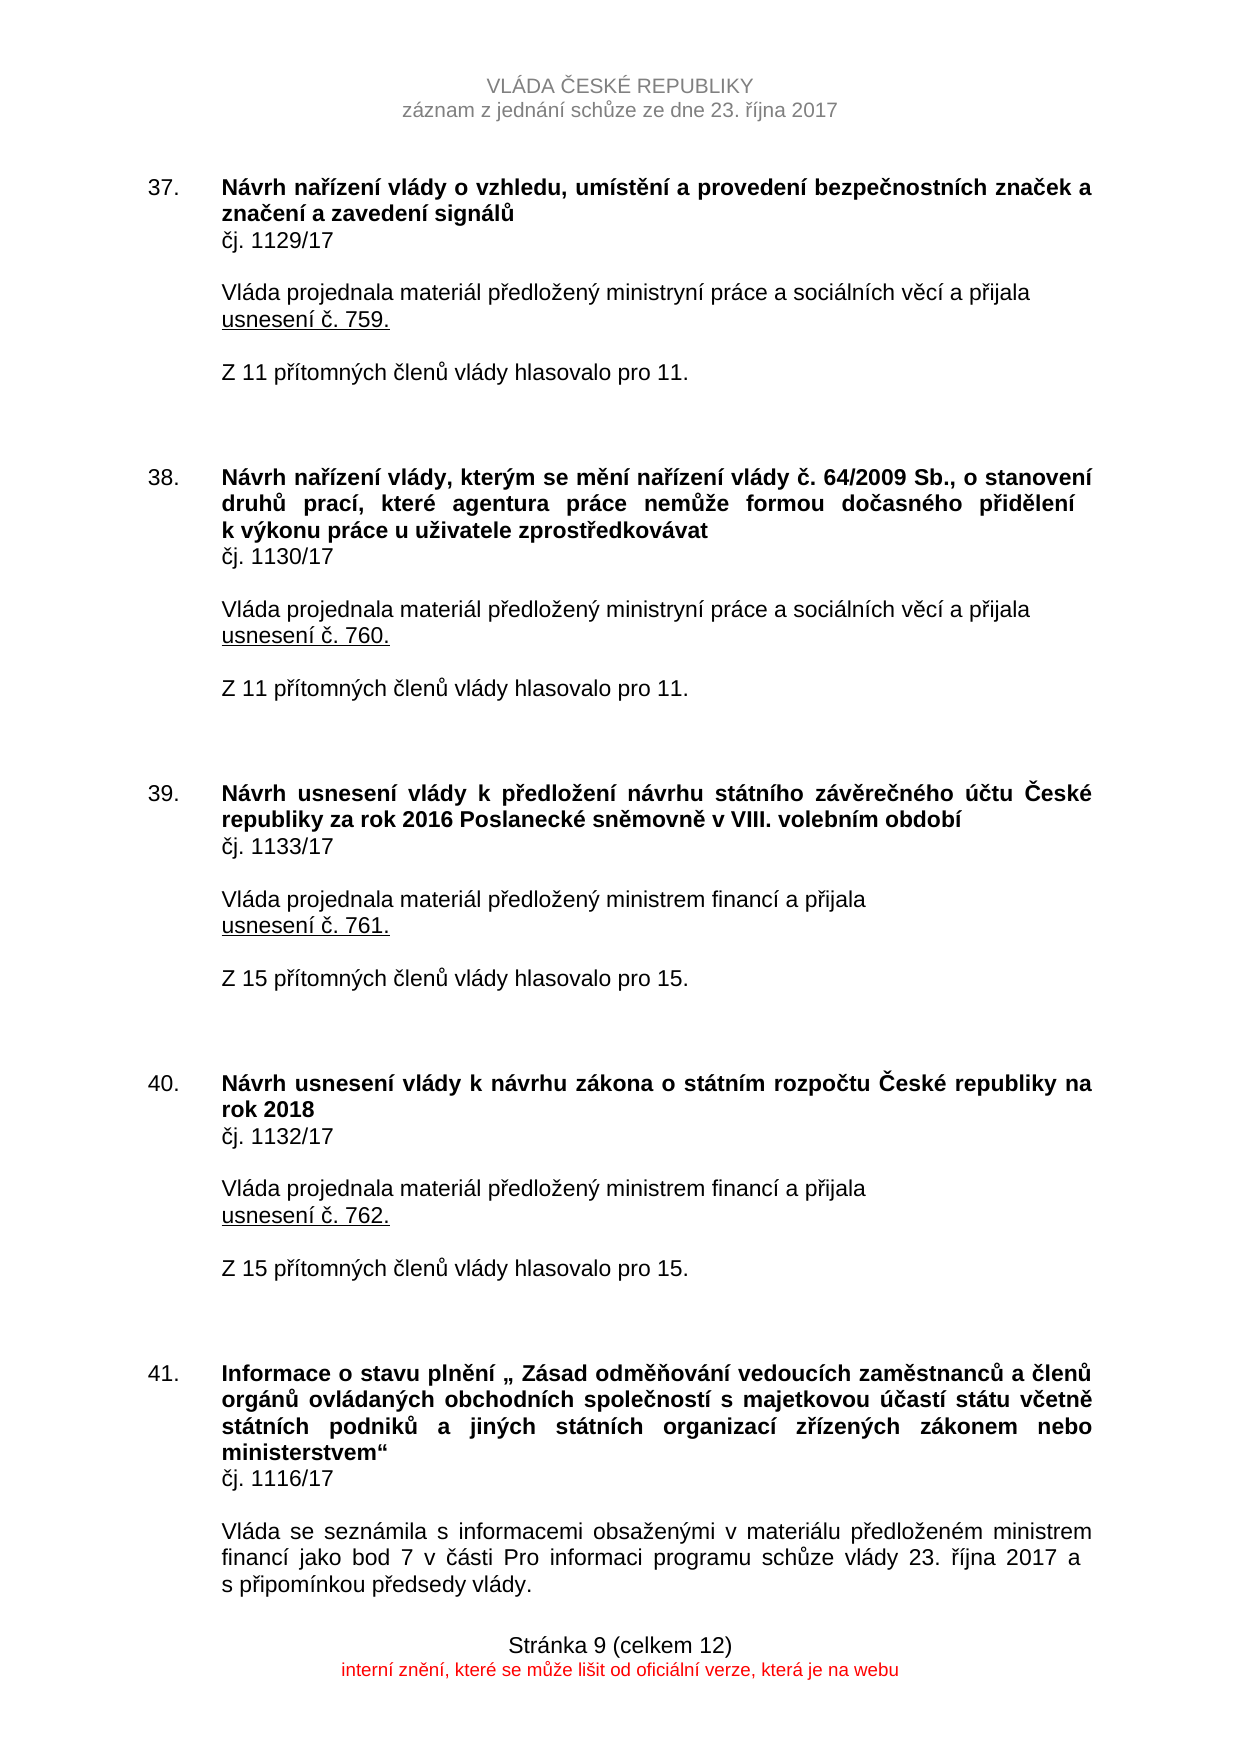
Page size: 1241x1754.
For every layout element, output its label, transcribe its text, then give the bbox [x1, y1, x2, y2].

text čj. 1116/17 [148, 1465, 1093, 1492]
text čj. 1133/17 [148, 833, 1093, 859]
text 39. Návrh usnesení vlády k předložení návrhu státního závěrečného účtu České republiky za rok 2016 Poslanecké sněmovně v VIII. volebním období [148, 780, 1093, 833]
text Vláda projednala materiál předložený ministrem financí a přijala [148, 886, 1093, 912]
text Z 11 přítomných členů vlády hlasovalo pro 11. [148, 675, 1093, 701]
text usnesení č. 760. [148, 622, 1093, 648]
text 40. Návrh usnesení vlády k návrhu zákona o státním rozpočtu České republiky na rok 2018 [148, 1070, 1093, 1123]
text Vláda projednala materiál předložený ministryní práce a sociálních věcí a přijala [148, 596, 1093, 622]
text čj. 1130/17 [148, 543, 1093, 569]
text čj. 1132/17 [148, 1123, 1093, 1149]
text usnesení č. 762. [148, 1202, 1093, 1228]
text 41. Informace o stavu plnění „ Zásad odměňování vedoucích zaměstnanců a členů orgánů ovládaných obchodních společností s majetkovou účastí státu včetně státních podniků a jiných státních organizací zřízených zákonem nebo ministerstvem“ [148, 1360, 1093, 1465]
text Z 11 přítomných členů vlády hlasovalo pro 11. [148, 358, 1093, 385]
text čj. 1129/17 [148, 227, 1093, 253]
text Vláda projednala materiál předložený ministryní práce a sociálních věcí a přijala [148, 279, 1093, 306]
text Vláda se seznámila s informacemi obsaženými v materiálu předloženém ministrem financí jako bod 7 v části Pro informaci programu schůze vlády 23. října 2017 a s připomínkou předsedy vlády. [148, 1518, 1093, 1597]
text usnesení č. 759. [148, 306, 1093, 332]
text Z 15 přítomných členů vlády hlasovalo pro 15. [148, 1254, 1093, 1281]
text Vláda projednala materiál předložený ministrem financí a přijala [148, 1175, 1093, 1202]
text Z 15 přítomných členů vlády hlasovalo pro 15. [148, 964, 1093, 991]
text 37. Návrh nařízení vlády o vzhledu, umístění a provedení bezpečnostních značek a značení a zavedení signálů [148, 174, 1093, 227]
text usnesení č. 761. [148, 912, 1093, 938]
text 38. Návrh nařízení vlády, kterým se mění nařízení vlády č. 64/2009 Sb., o stanovení druhů prací, které agentura práce nemůže formou dočasného přidělení k výkonu práce u uživatele zprostředkovávat [148, 464, 1093, 543]
